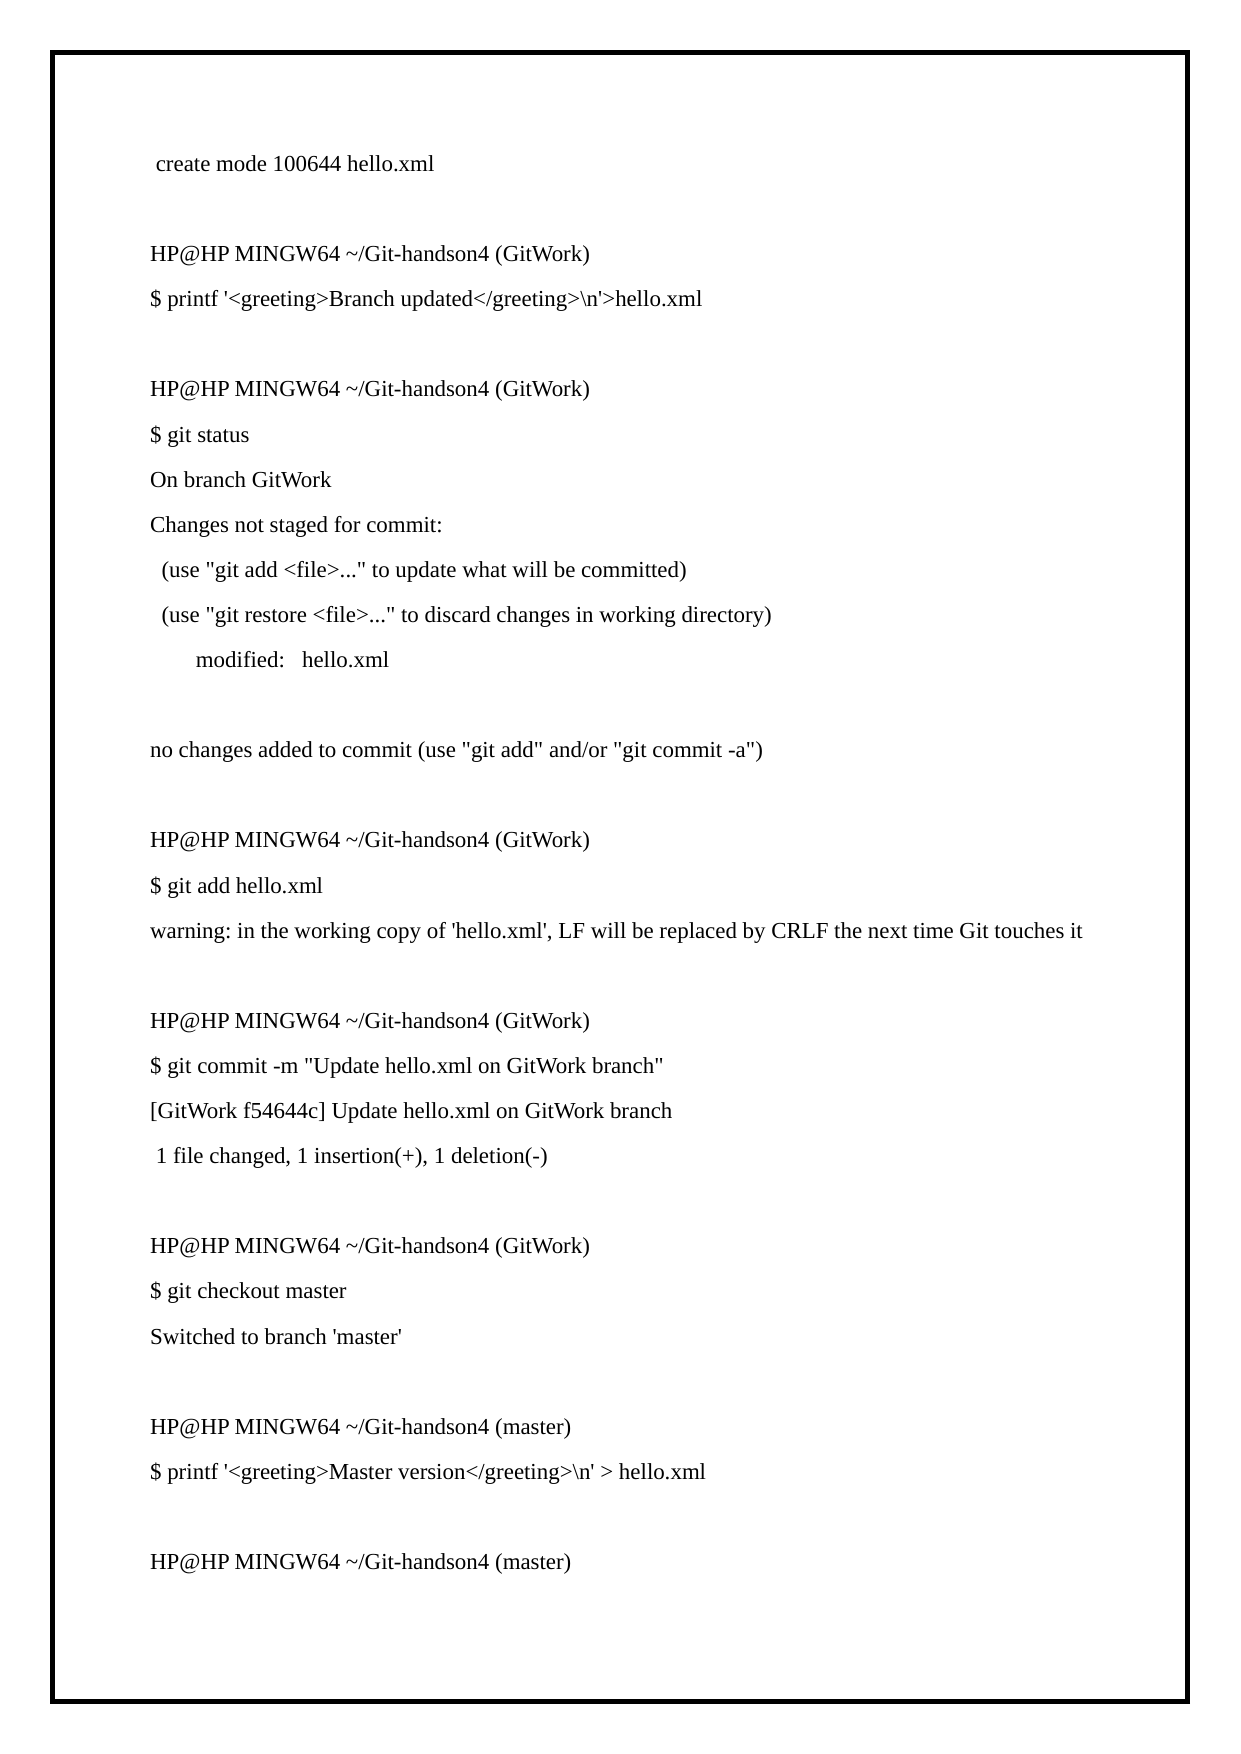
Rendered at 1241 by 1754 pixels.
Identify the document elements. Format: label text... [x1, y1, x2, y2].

text $ git checkout master [150, 1278, 1090, 1304]
text HP@HP MINGW64 ~/Git-handson4 (GitWork) [150, 827, 1090, 853]
text HP@HP MINGW64 ~/Git-handson4 (GitWork) [150, 1232, 1090, 1259]
text create mode 100644 hello.xml [150, 150, 1090, 176]
text (use "git restore <file>..." to discard changes in working directory) [150, 601, 1090, 627]
text modified: hello.xml [150, 646, 1090, 672]
text HP@HP MINGW64 ~/Git-handson4 (GitWork) [150, 240, 1090, 267]
text HP@HP MINGW64 ~/Git-handson4 (master) [150, 1548, 1090, 1574]
text $ printf '<greeting>Master version</greeting>\n' > hello.xml [150, 1458, 1090, 1484]
text HP@HP MINGW64 ~/Git-handson4 (GitWork) [150, 376, 1090, 402]
text Changes not staged for commit: [150, 511, 1090, 537]
text $ git status [150, 421, 1090, 447]
text Switched to branch 'master' [150, 1323, 1090, 1349]
text (use "git add <file>..." to update what will be committed) [150, 556, 1090, 582]
text $ git commit -m "Update hello.xml on GitWork branch" [150, 1052, 1090, 1078]
text HP@HP MINGW64 ~/Git-handson4 (GitWork) [150, 1007, 1090, 1033]
text 1 file changed, 1 insertion(+), 1 deletion(-) [150, 1142, 1090, 1169]
text HP@HP MINGW64 ~/Git-handson4 (master) [150, 1413, 1090, 1439]
text warning: in the working copy of 'hello.xml', LF will be replaced by CRLF the next time Git touches it [150, 917, 1090, 943]
text $ git add hello.xml [150, 872, 1090, 898]
text no changes added to commit (use "git add" and/or "git commit -a") [150, 736, 1090, 763]
text On branch GitWork [150, 466, 1090, 492]
text $ printf '<greeting>Branch updated</greeting>\n'>hello.xml [150, 285, 1090, 312]
text [GitWork f54644c] Update hello.xml on GitWork branch [150, 1097, 1090, 1123]
